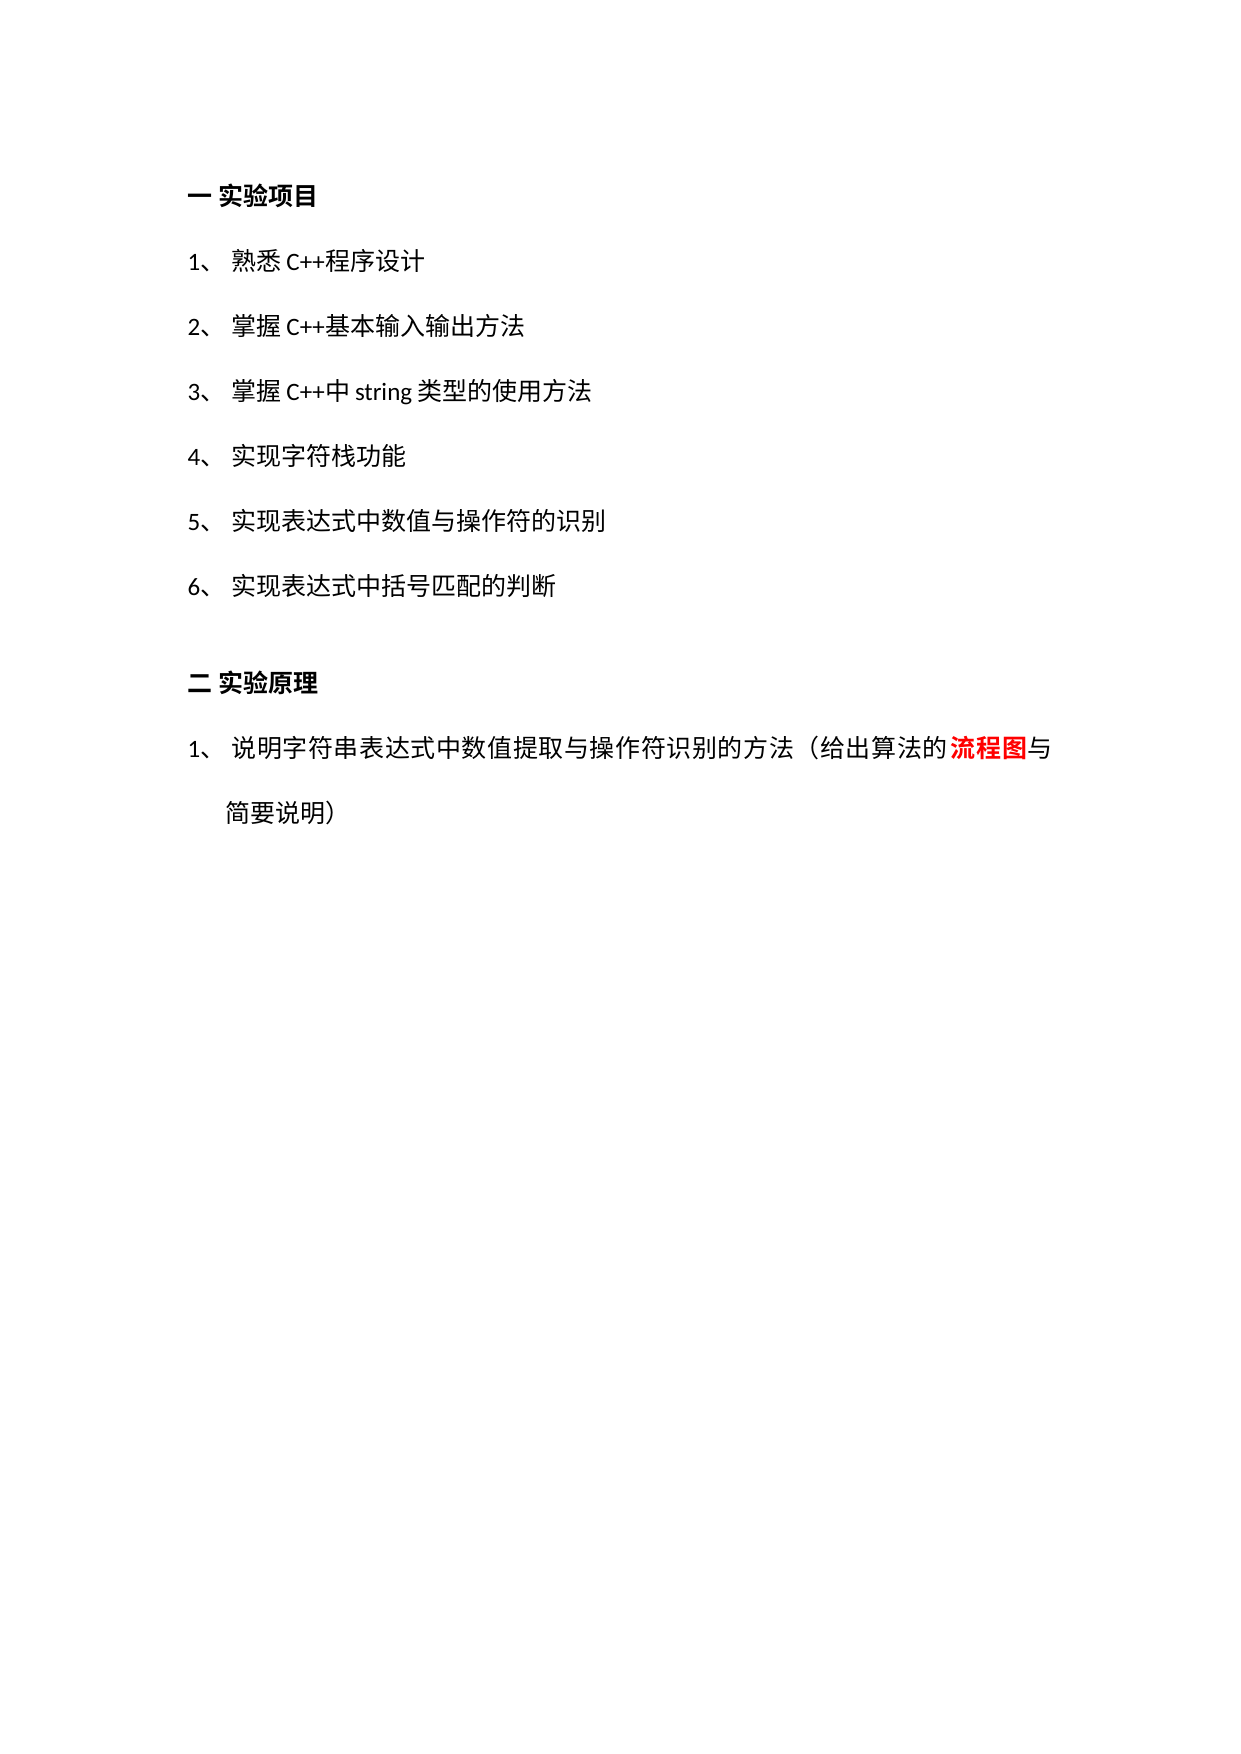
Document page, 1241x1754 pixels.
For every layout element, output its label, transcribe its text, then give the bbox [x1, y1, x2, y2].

text 一 实验项目 [187, 162, 1053, 227]
list 掌握C++基本输入输出方法 [187, 292, 1053, 357]
text 二 实验原理 [187, 649, 1053, 714]
list 熟悉C++程序设计 [187, 227, 1053, 292]
list 实现字符栈功能 [187, 422, 1053, 487]
list 说明字符串表达式中数值提取与操作符识别的方法（给出算法的流程图与简要说明） [187, 714, 1053, 844]
list 掌握C++中string类型的使用方法 [187, 357, 1053, 422]
list 实现表达式中括号匹配的判断 [187, 552, 1053, 617]
list 实现表达式中数值与操作符的识别 [187, 487, 1053, 552]
